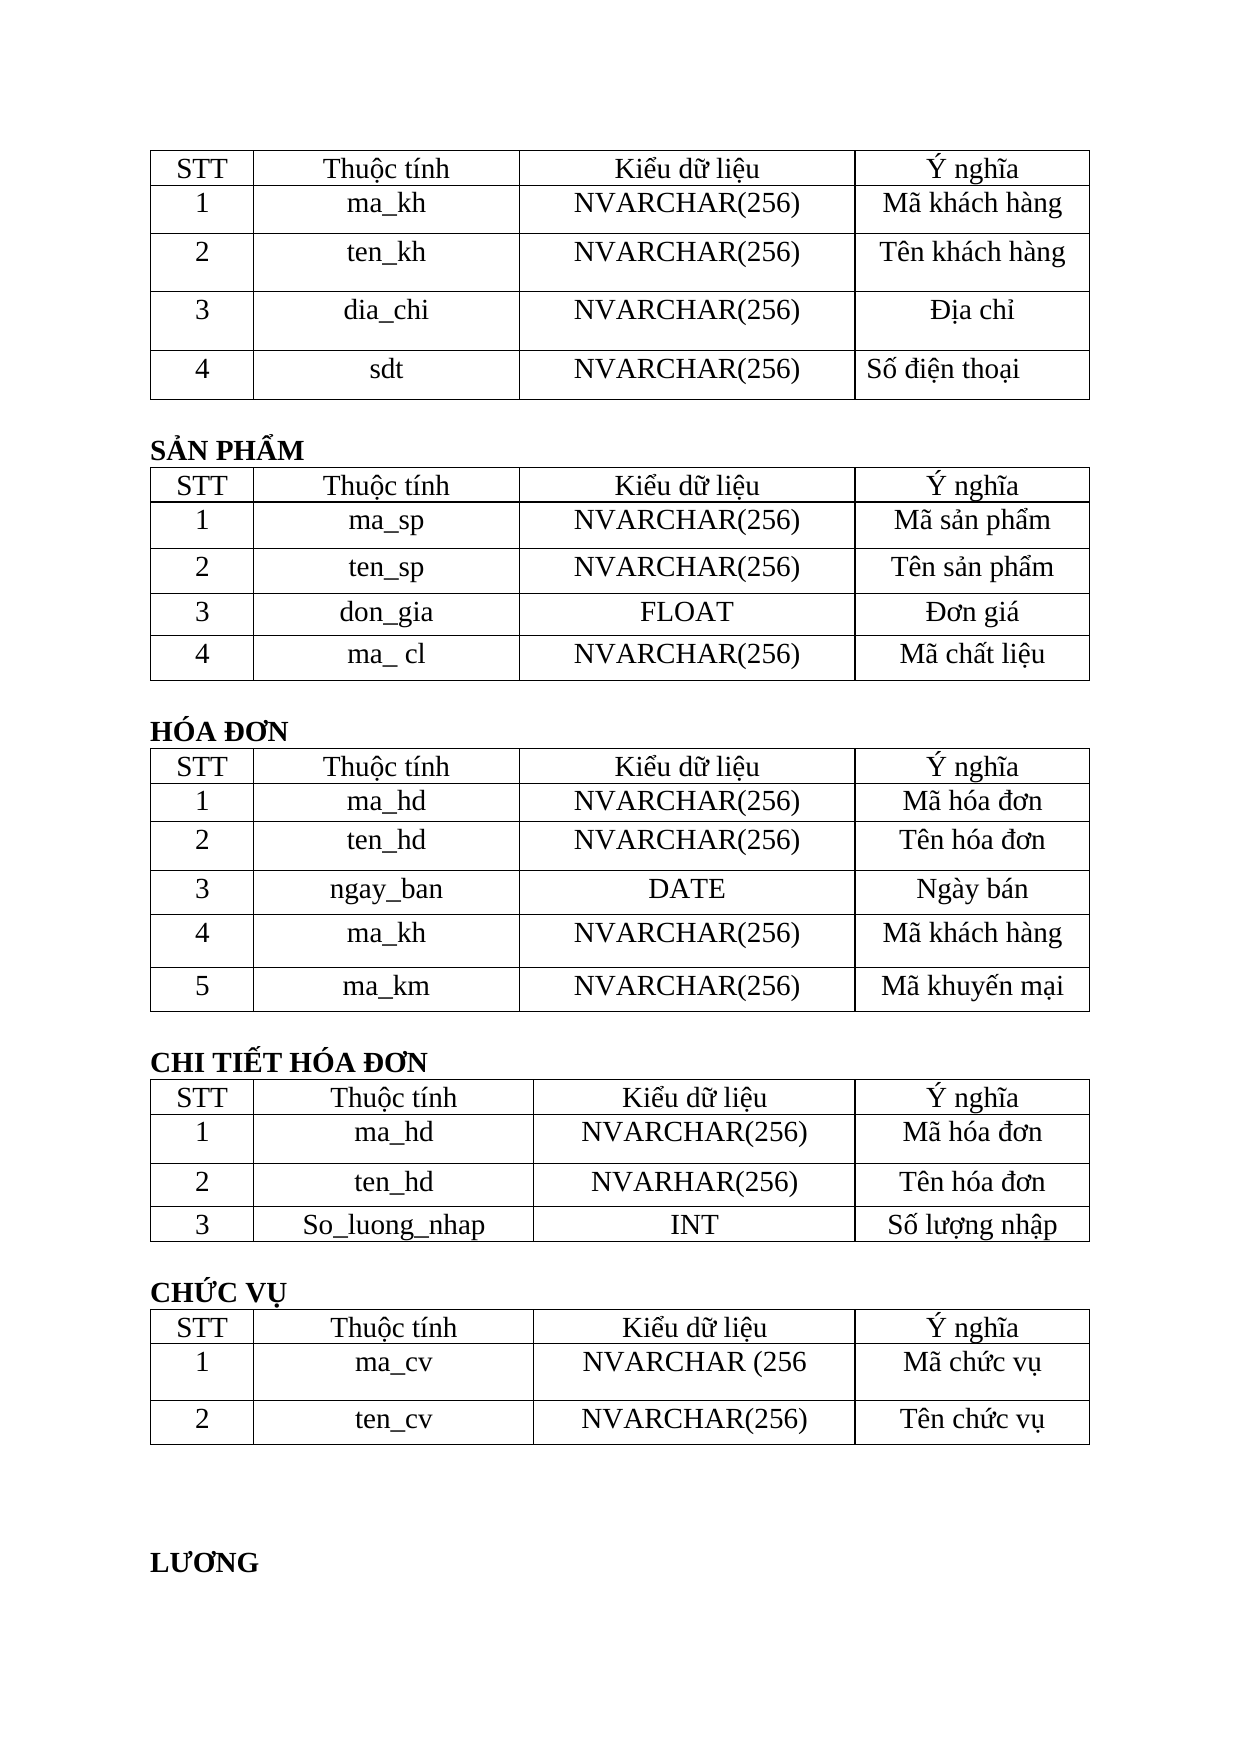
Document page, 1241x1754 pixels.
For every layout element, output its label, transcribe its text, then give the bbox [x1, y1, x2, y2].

table_header Ý nghĩa [856, 1080, 1089, 1113]
table_cell Mã chất liệu [856, 636, 1089, 680]
table_header Thuộc tính [254, 1310, 533, 1343]
table_cell NVARCHAR(256) [520, 503, 854, 548]
table_cell NVARCHAR(256) [534, 1115, 854, 1163]
table_cell ten_hd [254, 1164, 533, 1206]
table_header Kiểu dữ liệu [520, 151, 854, 184]
table_cell ma_km [254, 968, 519, 1011]
table_cell Mã hóa đơn [856, 1115, 1089, 1163]
table_cell 3 [151, 292, 253, 350]
table_cell ngay_ban [254, 871, 519, 914]
table_cell ma_hd [254, 1115, 533, 1163]
table_cell sdt [254, 351, 519, 399]
table_cell 2 [151, 822, 253, 870]
table_cell NVARCHAR (256 [534, 1344, 854, 1400]
table_cell Mã khuyến mại [856, 968, 1089, 1011]
table_header Ý nghĩa [856, 1310, 1089, 1343]
table_header Kiểu dữ liệu [520, 749, 854, 782]
text SẢN PHẨM [150, 433, 1090, 467]
table_cell 1 [151, 186, 253, 233]
table_cell Tên hóa đơn [856, 822, 1089, 870]
table_header Ý nghĩa [856, 468, 1089, 501]
table_cell don_gia [254, 594, 519, 635]
table_cell INT [534, 1207, 854, 1241]
table_cell NVARCHAR(256) [520, 784, 854, 821]
table_cell NVARCHAR(256) [520, 292, 854, 350]
table_cell Số lượng nhập [856, 1207, 1089, 1241]
table_cell Tên khách hàng [856, 234, 1089, 291]
table_cell 1 [151, 784, 253, 821]
table_header STT [151, 468, 253, 501]
table_cell Mã khách hàng [856, 186, 1089, 233]
table_cell 2 [151, 1164, 253, 1206]
table_cell ma_kh [254, 186, 519, 233]
table_cell 1 [151, 503, 253, 548]
table_cell ten_hd [254, 822, 519, 870]
table_cell Tên sản phẩm [856, 549, 1089, 593]
table_cell ten_sp [254, 549, 519, 593]
table_cell 4 [151, 636, 253, 680]
table_cell NVARCHAR(256) [520, 915, 854, 967]
table_cell 3 [151, 871, 253, 914]
table_cell 3 [151, 594, 253, 635]
text LƯƠNG [150, 1545, 1090, 1579]
text CHI TIẾT HÓA ĐƠN [150, 1045, 1090, 1079]
text HÓA ĐƠN [150, 714, 1090, 748]
table_cell NVARCHAR(256) [520, 968, 854, 1011]
table_cell NVARCHAR(256) [520, 822, 854, 870]
table_header Kiểu dữ liệu [520, 468, 854, 501]
table_cell Tên hóa đơn [856, 1164, 1089, 1206]
table_cell 2 [151, 234, 253, 291]
table_cell NVARCHAR(256) [520, 549, 854, 593]
table_cell NVARCHAR(256) [534, 1401, 854, 1443]
table_cell Địa chỉ [856, 292, 1089, 350]
table_cell So_luong_nhap [254, 1207, 533, 1241]
table_cell ma_ cl [254, 636, 519, 680]
table_header Kiểu dữ liệu [534, 1080, 854, 1113]
table_cell DATE [520, 871, 854, 914]
table_header Ý nghĩa [856, 151, 1089, 184]
table_cell 1 [151, 1344, 253, 1400]
table_header Thuộc tính [254, 468, 519, 501]
table_cell ma_sp [254, 503, 519, 548]
table_cell 4 [151, 351, 253, 399]
table_cell NVARCHAR(256) [520, 234, 854, 291]
table_header Thuộc tính [254, 151, 519, 184]
table_cell Số điện thoại [856, 351, 1089, 399]
table_cell 2 [151, 549, 253, 593]
table_header STT [151, 151, 253, 184]
table_header Thuộc tính [254, 1080, 533, 1113]
table_cell Đơn giá [856, 594, 1089, 635]
table_header STT [151, 1080, 253, 1113]
table_cell 5 [151, 968, 253, 1011]
table_header STT [151, 1310, 253, 1343]
table_header Thuộc tính [254, 749, 519, 782]
table_cell ten_kh [254, 234, 519, 291]
table_header Ý nghĩa [856, 749, 1089, 782]
table_cell NVARCHAR(256) [520, 636, 854, 680]
table_cell 1 [151, 1115, 253, 1163]
table_cell ma_hd [254, 784, 519, 821]
table_cell dia_chi [254, 292, 519, 350]
table_cell NVARCHAR(256) [520, 186, 854, 233]
table_cell ma_kh [254, 915, 519, 967]
table_header STT [151, 749, 253, 782]
table_cell Mã sản phẩm [856, 503, 1089, 548]
table_header Kiểu dữ liệu [534, 1310, 854, 1343]
table_cell NVARCHAR(256) [520, 351, 854, 399]
table_cell 2 [151, 1401, 253, 1443]
table_cell Mã chức vụ [856, 1344, 1089, 1400]
text CHỨC VỤ [150, 1275, 1090, 1309]
table_cell NVARHAR(256) [534, 1164, 854, 1206]
table_cell Ngày bán [856, 871, 1089, 914]
table_cell 3 [151, 1207, 253, 1241]
table_cell Mã hóa đơn [856, 784, 1089, 821]
table_cell Mã khách hàng [856, 915, 1089, 967]
table_cell 4 [151, 915, 253, 967]
table_cell ma_cv [254, 1344, 533, 1400]
table_cell Tên chức vụ [856, 1401, 1089, 1443]
table_cell FLOAT [520, 594, 854, 635]
table_cell ten_cv [254, 1401, 533, 1443]
